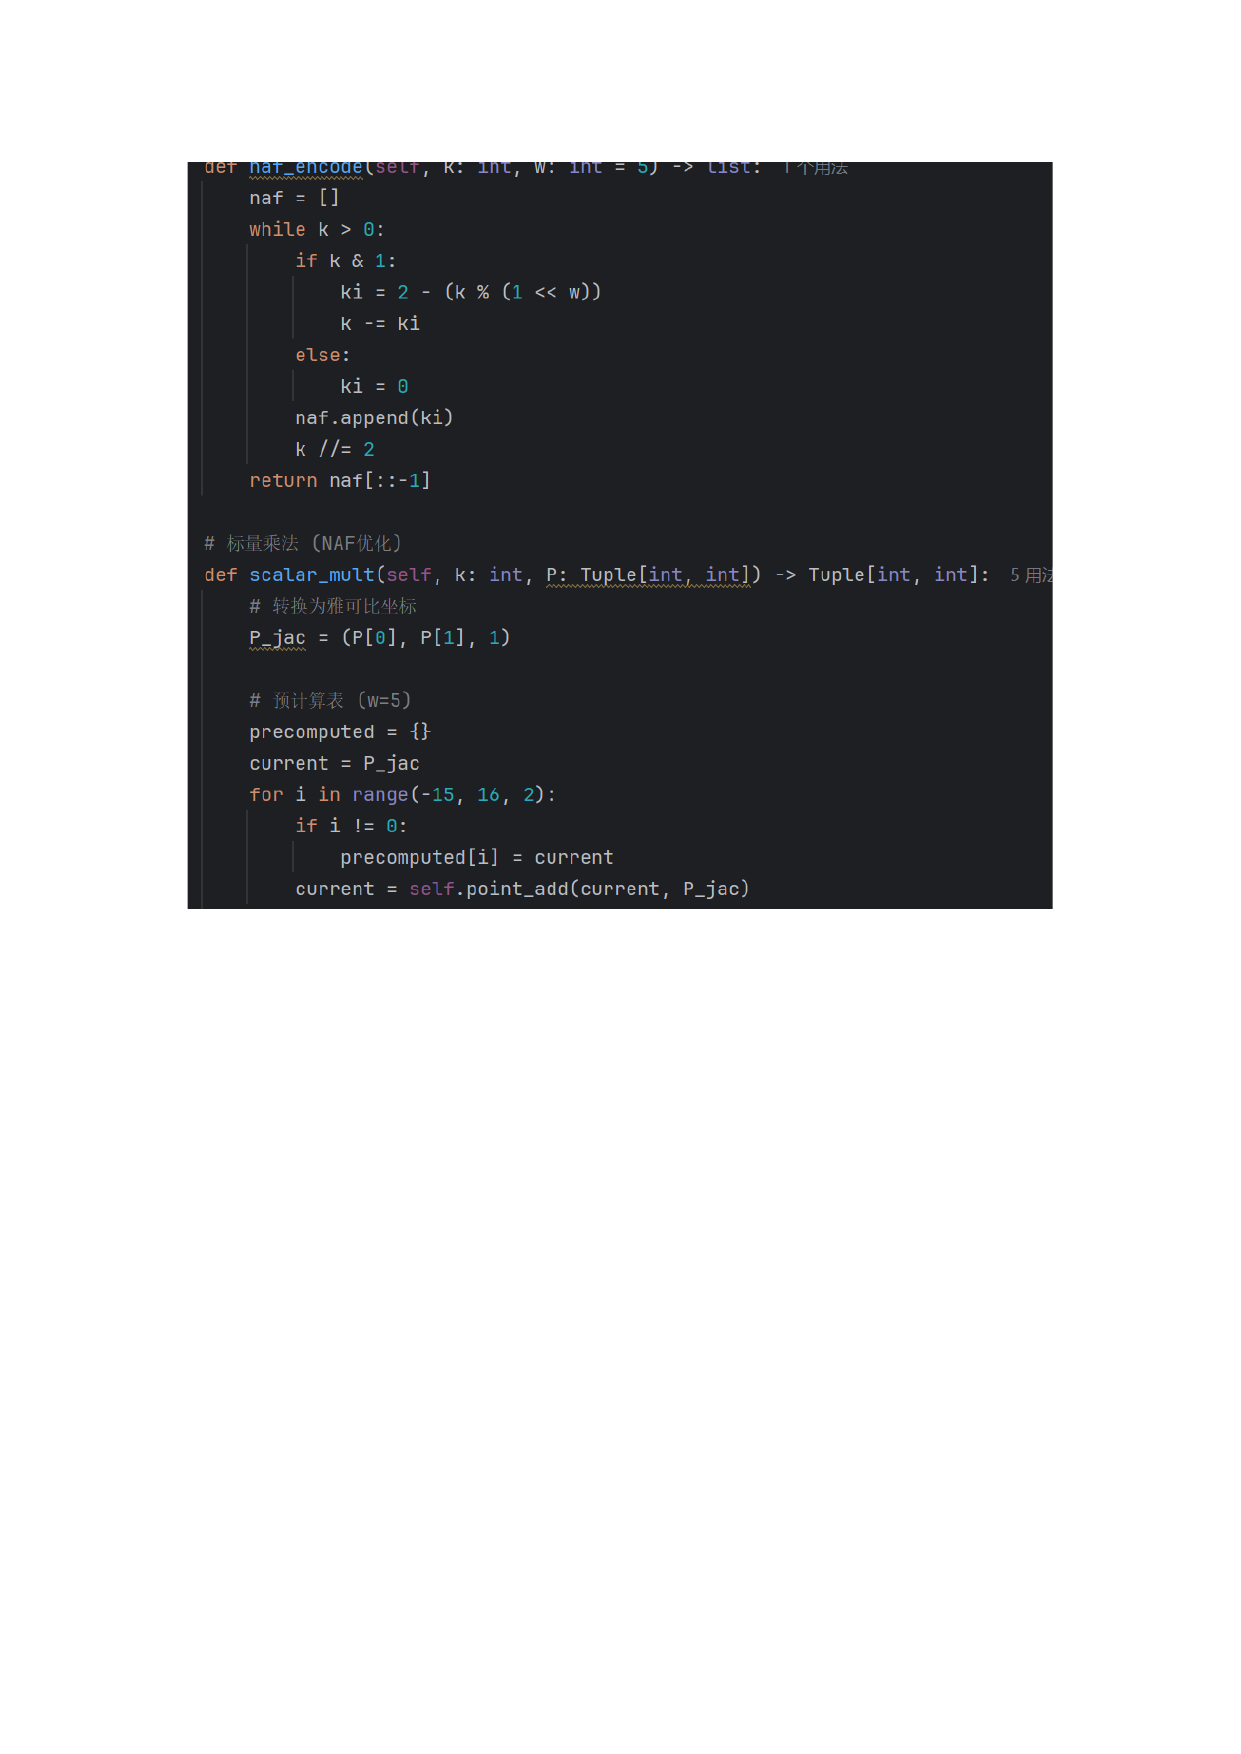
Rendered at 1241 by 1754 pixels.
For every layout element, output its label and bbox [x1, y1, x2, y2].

picture [187, 162, 1053, 909]
